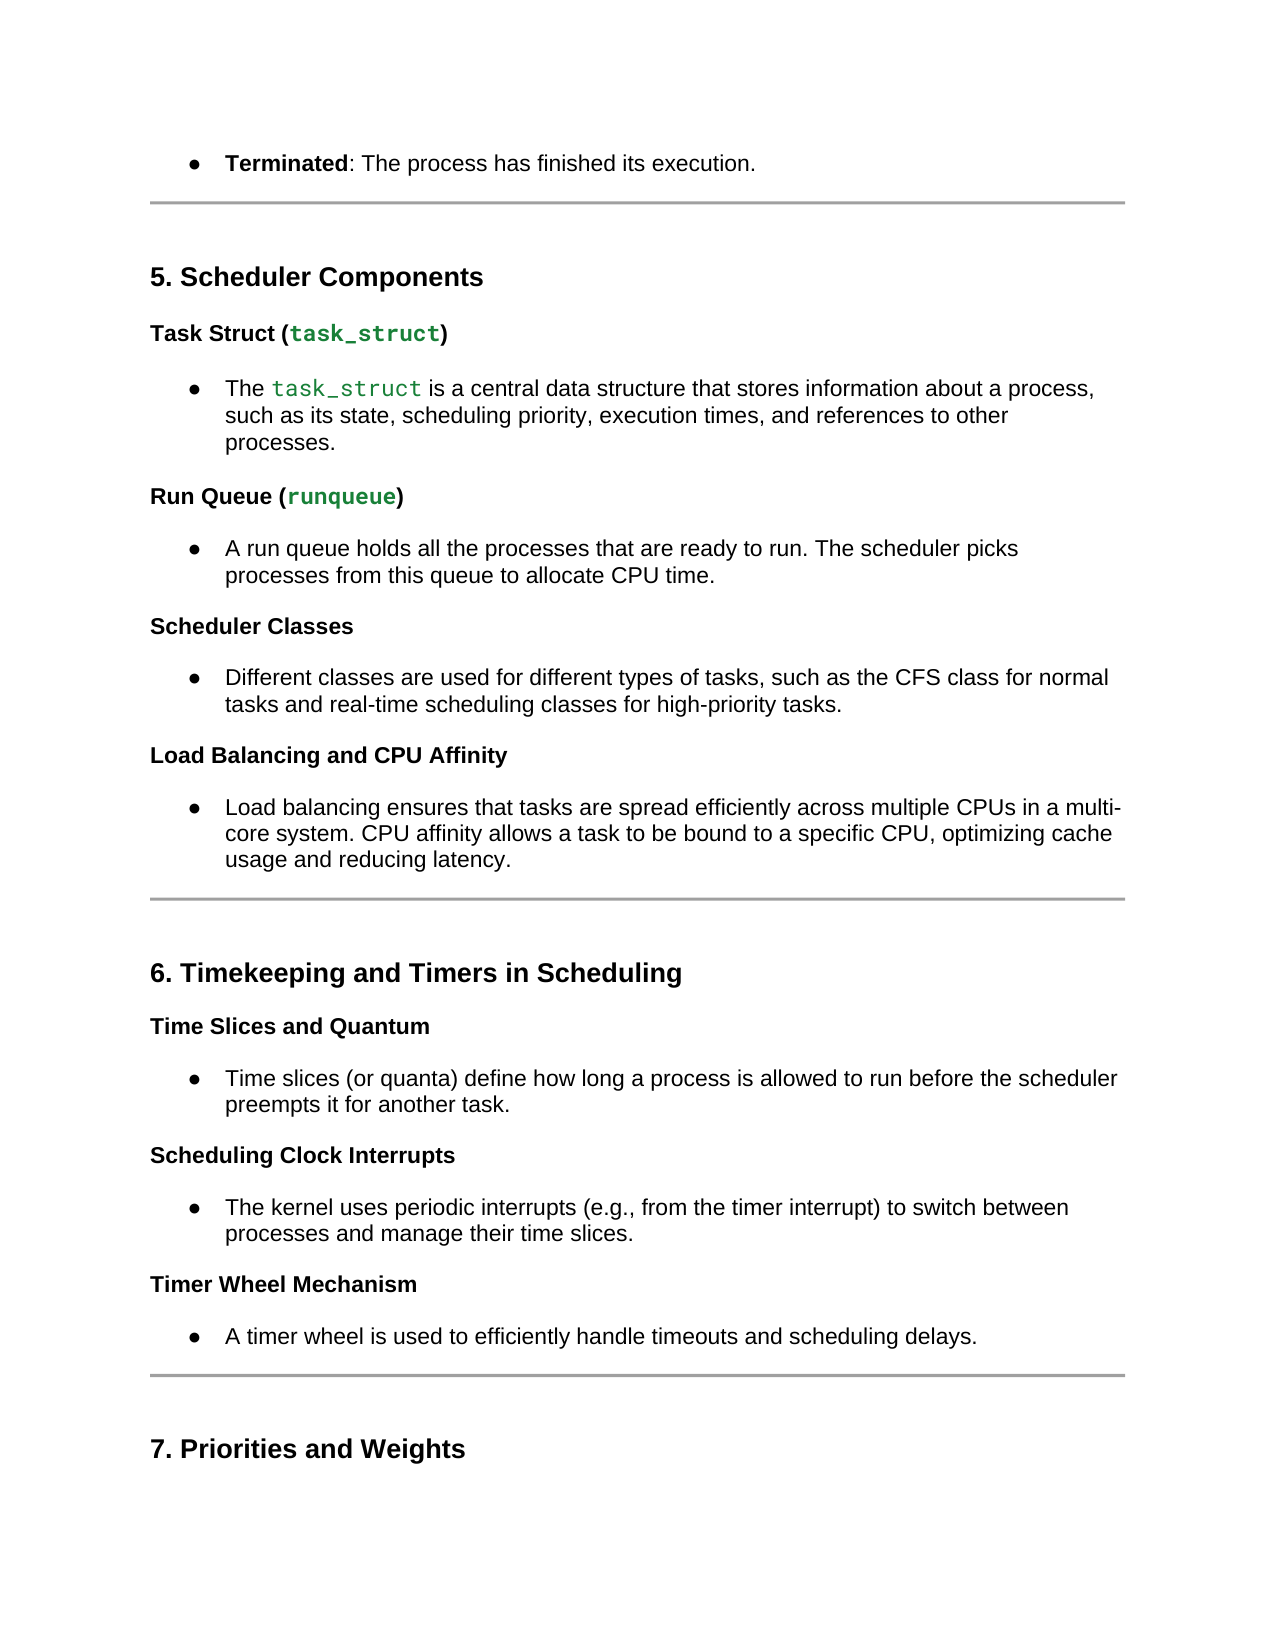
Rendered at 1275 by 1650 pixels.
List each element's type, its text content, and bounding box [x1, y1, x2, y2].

subtitle Run Queue (runqueue) [150, 480, 1125, 510]
subtitle Task Struct (task_struct) [150, 317, 1125, 347]
subtitle 5. Scheduler Components [150, 261, 1125, 292]
list A run queue holds all the processes that are ready to run. The scheduler picks processes from this queue to allocate CPU time. [187, 535, 1125, 588]
list The task_struct is a central data structure that stores information about a process, such as its state, scheduling priority, execution times, and references to other processes. [187, 372, 1125, 455]
subtitle Timer Wheel Mechanism [150, 1271, 1125, 1298]
subtitle Load Balancing and CPU Affinity [150, 742, 1125, 768]
subtitle 7. Priorities and Weights [150, 1433, 1125, 1464]
subtitle Scheduler Classes [150, 613, 1125, 639]
list Different classes are used for different types of tasks, such as the CFS class for normal tasks and real-time scheduling classes for high-priority tasks. [187, 664, 1125, 717]
subtitle Scheduling Clock Interrupts [150, 1142, 1125, 1168]
list Time slices (or quanta) define how long a process is allowed to run before the scheduler preempts it for another task. [187, 1064, 1125, 1117]
list The kernel uses periodic interrupts (e.g., from the timer interrupt) to switch between processes and manage their time slices. [187, 1193, 1125, 1246]
list Load balancing ensures that tasks are spread efficiently across multiple CPUs in a multi-core system. CPU affinity allows a task to be bound to a specific CPU, optimizing cache usage and reducing latency. [187, 793, 1125, 872]
subtitle Time Slices and Quantum [150, 1013, 1125, 1039]
subtitle 6. Timekeeping and Timers in Scheduling [150, 957, 1125, 988]
list A timer wheel is used to efficiently handle timeouts and scheduling delays. [187, 1323, 1125, 1349]
list Terminated: The process has finished its execution. [187, 150, 1125, 176]
